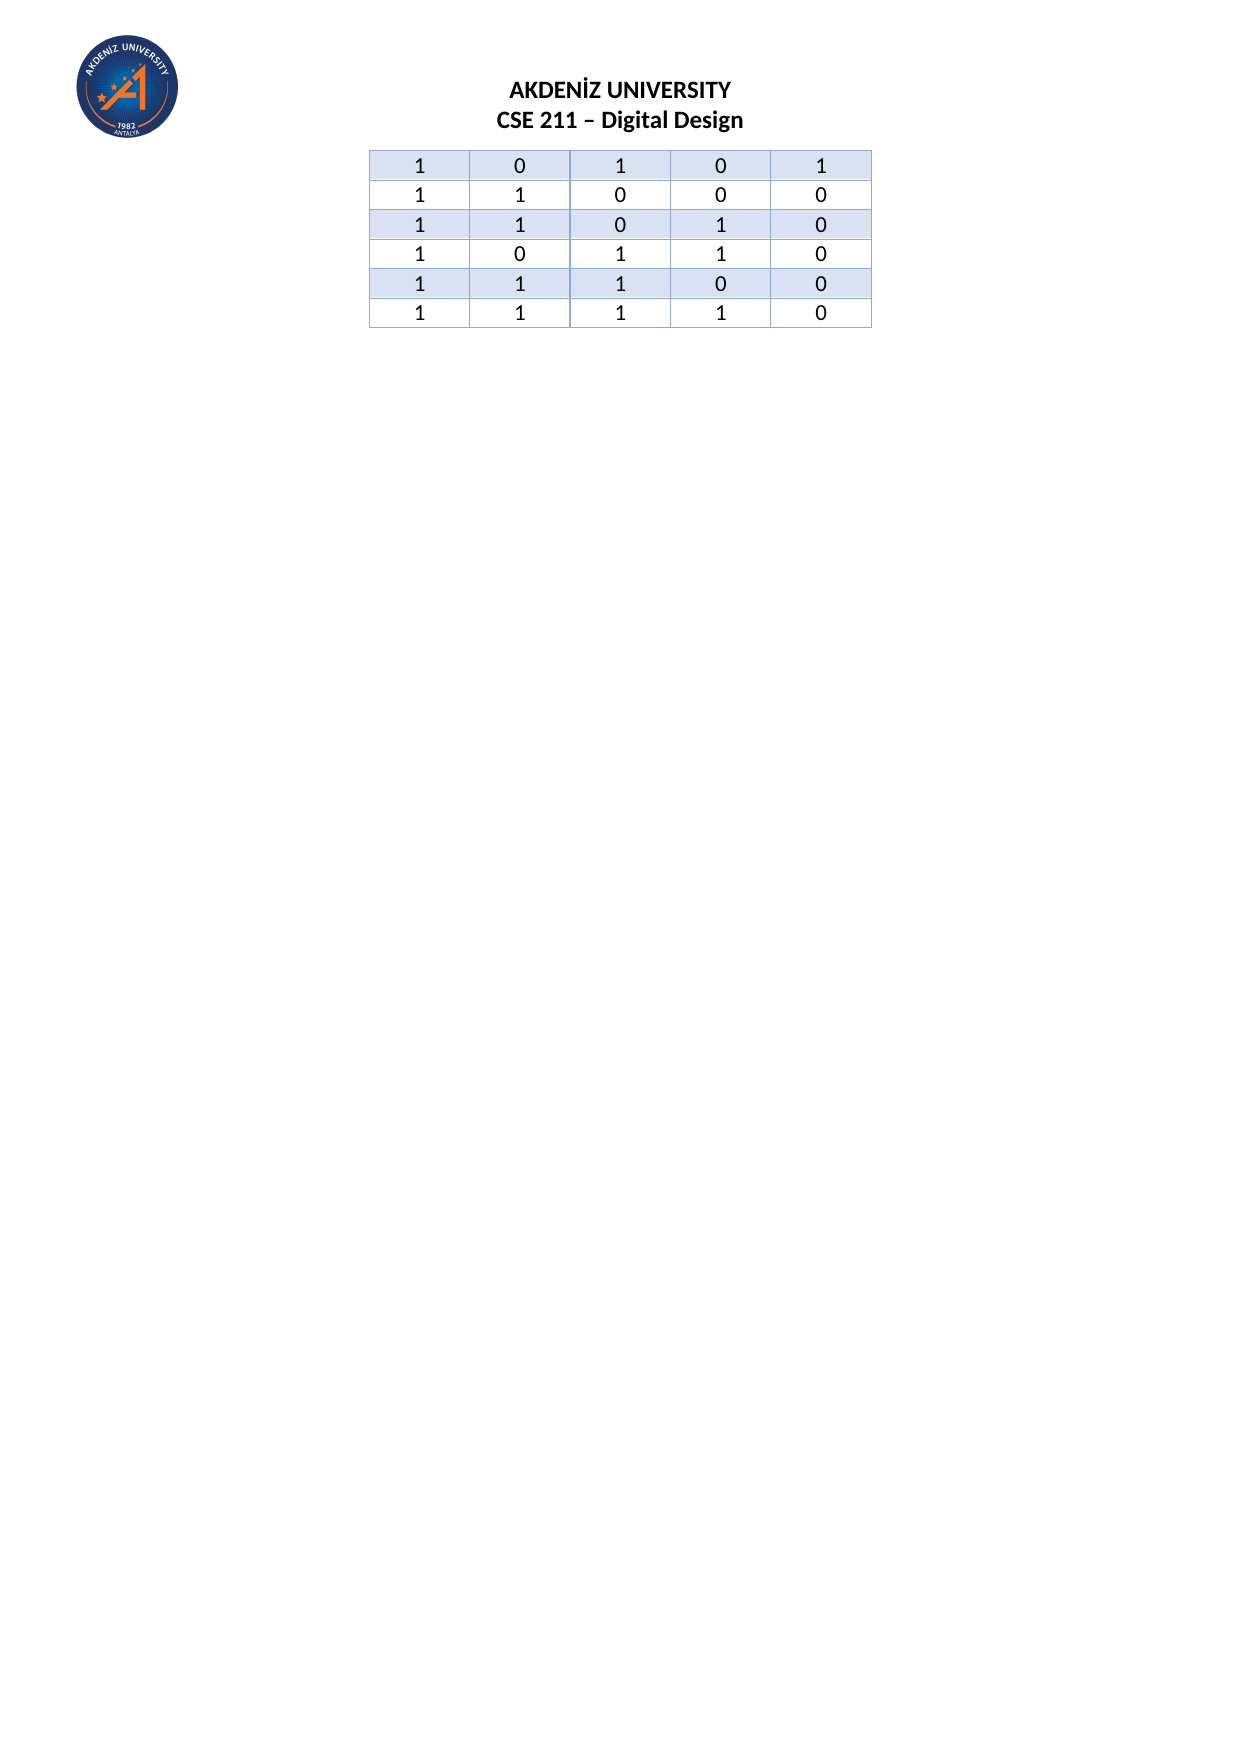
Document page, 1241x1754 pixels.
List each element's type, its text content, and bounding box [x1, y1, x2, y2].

table_cell 0 [771, 210, 871, 238]
table_cell 1 [370, 210, 469, 238]
table_cell 1 [571, 240, 670, 268]
table_cell 1 [571, 269, 670, 297]
table_cell 1 [671, 299, 770, 327]
table_cell 1 [470, 181, 569, 209]
table_cell 0 [571, 181, 670, 209]
table_cell 1 [671, 240, 770, 268]
table_cell 1 [370, 299, 469, 327]
table_cell 0 [671, 269, 770, 297]
table_cell 1 [370, 240, 469, 268]
table_cell 1 [370, 151, 469, 179]
table_cell 0 [771, 181, 871, 209]
table_cell 1 [370, 269, 469, 297]
table_cell 0 [571, 210, 670, 238]
picture [50, 28, 201, 150]
table_cell 1 [671, 210, 770, 238]
table_cell 1 [370, 181, 469, 209]
table_cell 1 [470, 269, 569, 297]
table_cell 1 [571, 299, 670, 327]
table_cell 1 [470, 299, 569, 327]
table_cell 0 [771, 240, 871, 268]
table_cell 0 [771, 299, 871, 327]
table_cell 0 [470, 240, 569, 268]
table_cell 0 [771, 269, 871, 297]
table_cell 0 [671, 181, 770, 209]
table_cell 1 [771, 151, 871, 179]
table_cell 0 [470, 151, 569, 179]
table_cell 0 [671, 151, 770, 179]
table_cell 1 [571, 151, 670, 179]
table_cell 1 [470, 210, 569, 238]
